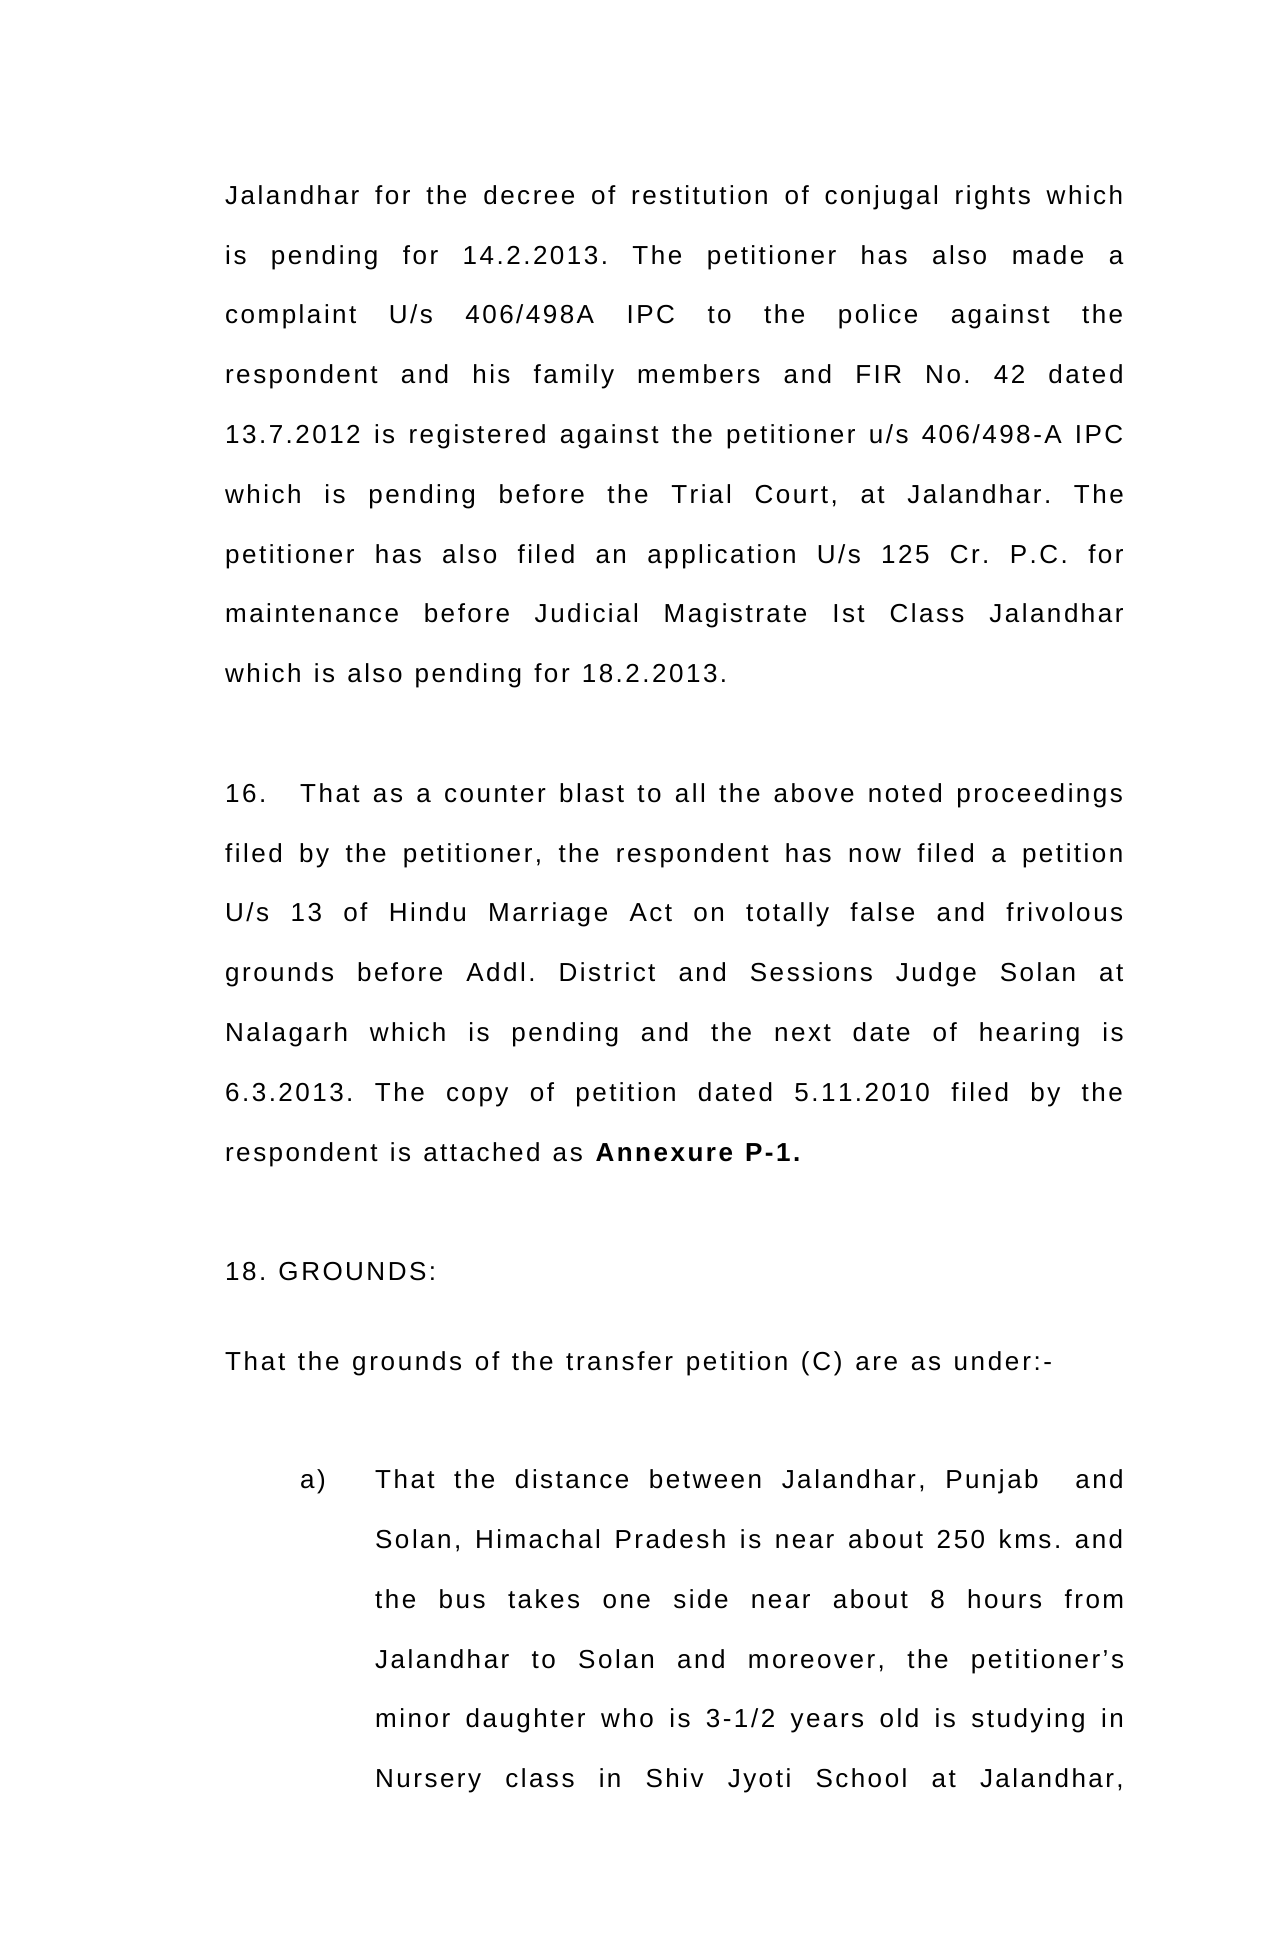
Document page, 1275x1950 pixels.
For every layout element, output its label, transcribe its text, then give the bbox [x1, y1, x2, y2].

text 16. That as a counter blast to all the above noted proceedings filed by the petitioner, the respondent has now filed a petition U/s 13 of Hindu Marriage Act on totally false and frivolous grounds before Addl. District and Sessions Judge Solan at Nalagarh which is pending and the next date of hearing is 6.3.2013. The copy of petition dated 5.11.2010 filed by the respondent is attached as Annexure P-1. [225, 778, 1125, 1167]
text That the grounds of the transfer petition (C) are as under:- [225, 1346, 1125, 1376]
text 18. GROUNDS: [225, 1256, 1125, 1286]
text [300, 1464, 1125, 1793]
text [225, 180, 1125, 688]
